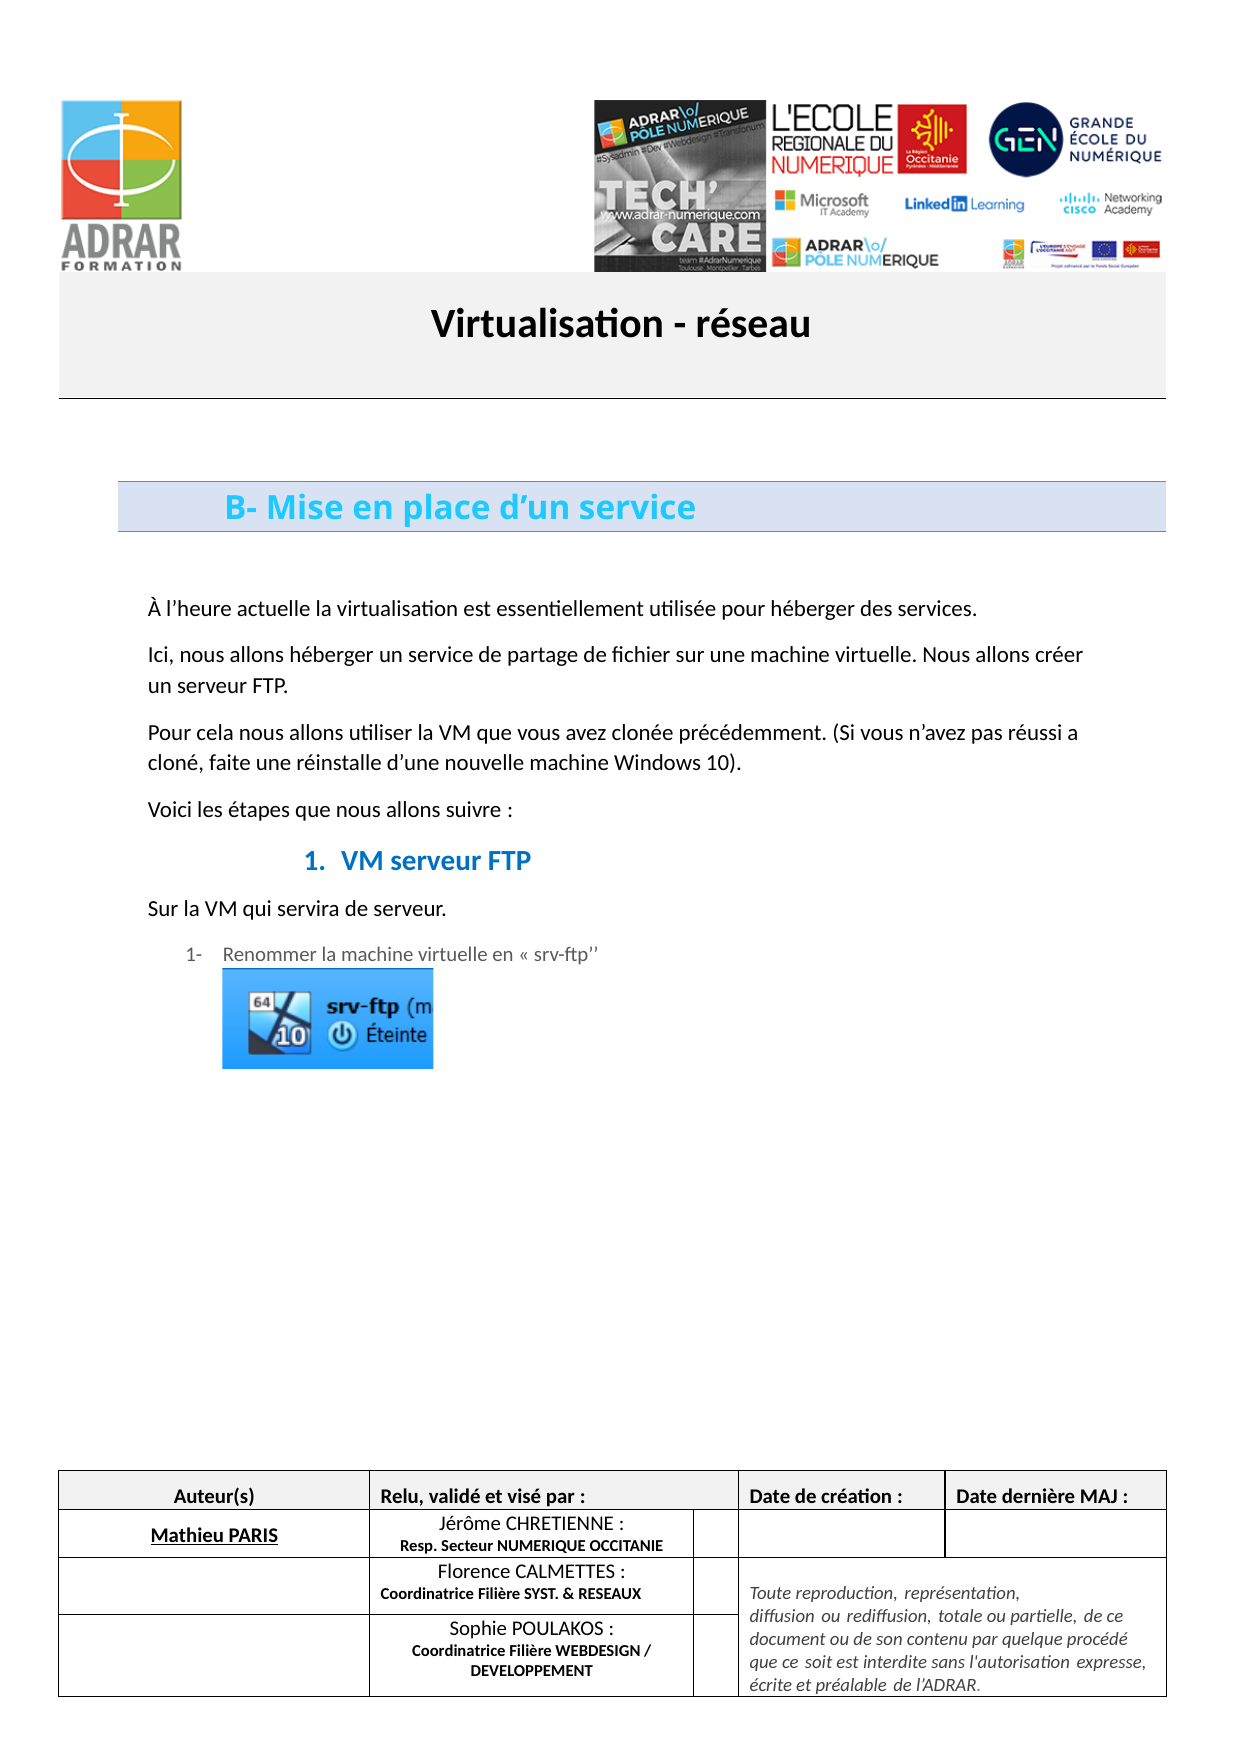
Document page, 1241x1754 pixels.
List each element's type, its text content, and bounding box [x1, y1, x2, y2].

text Sur la VM qui servira de serveur. [148, 894, 1093, 922]
text Pour cela nous allons utiliser la VM que vous avez clonée précédemment. (Si vous n’avez pas réussi a cloné, faite une réinstalle d’une nouvelle machine Windows 10). [148, 718, 1093, 776]
list Renommer la machine virtuelle en « srv-ftp’’ [185, 941, 1093, 966]
picture [61, 98, 183, 272]
subtitle B- Mise en place d’un service [118, 482, 1166, 531]
text Ici, nous allons héberger un service de partage de fichier sur une machine virtuelle. Nous allons créer un serveur FTP. [148, 641, 1093, 699]
picture [594, 100, 1166, 272]
text À l’heure actuelle la virtualisation est essentiellement utilisée pour héberger des services. [148, 594, 1093, 622]
subtitle VM serveur FTP [303, 842, 1093, 877]
picture [222, 968, 434, 1069]
text Voici les étapes que nous allons suivre : [148, 795, 1093, 823]
